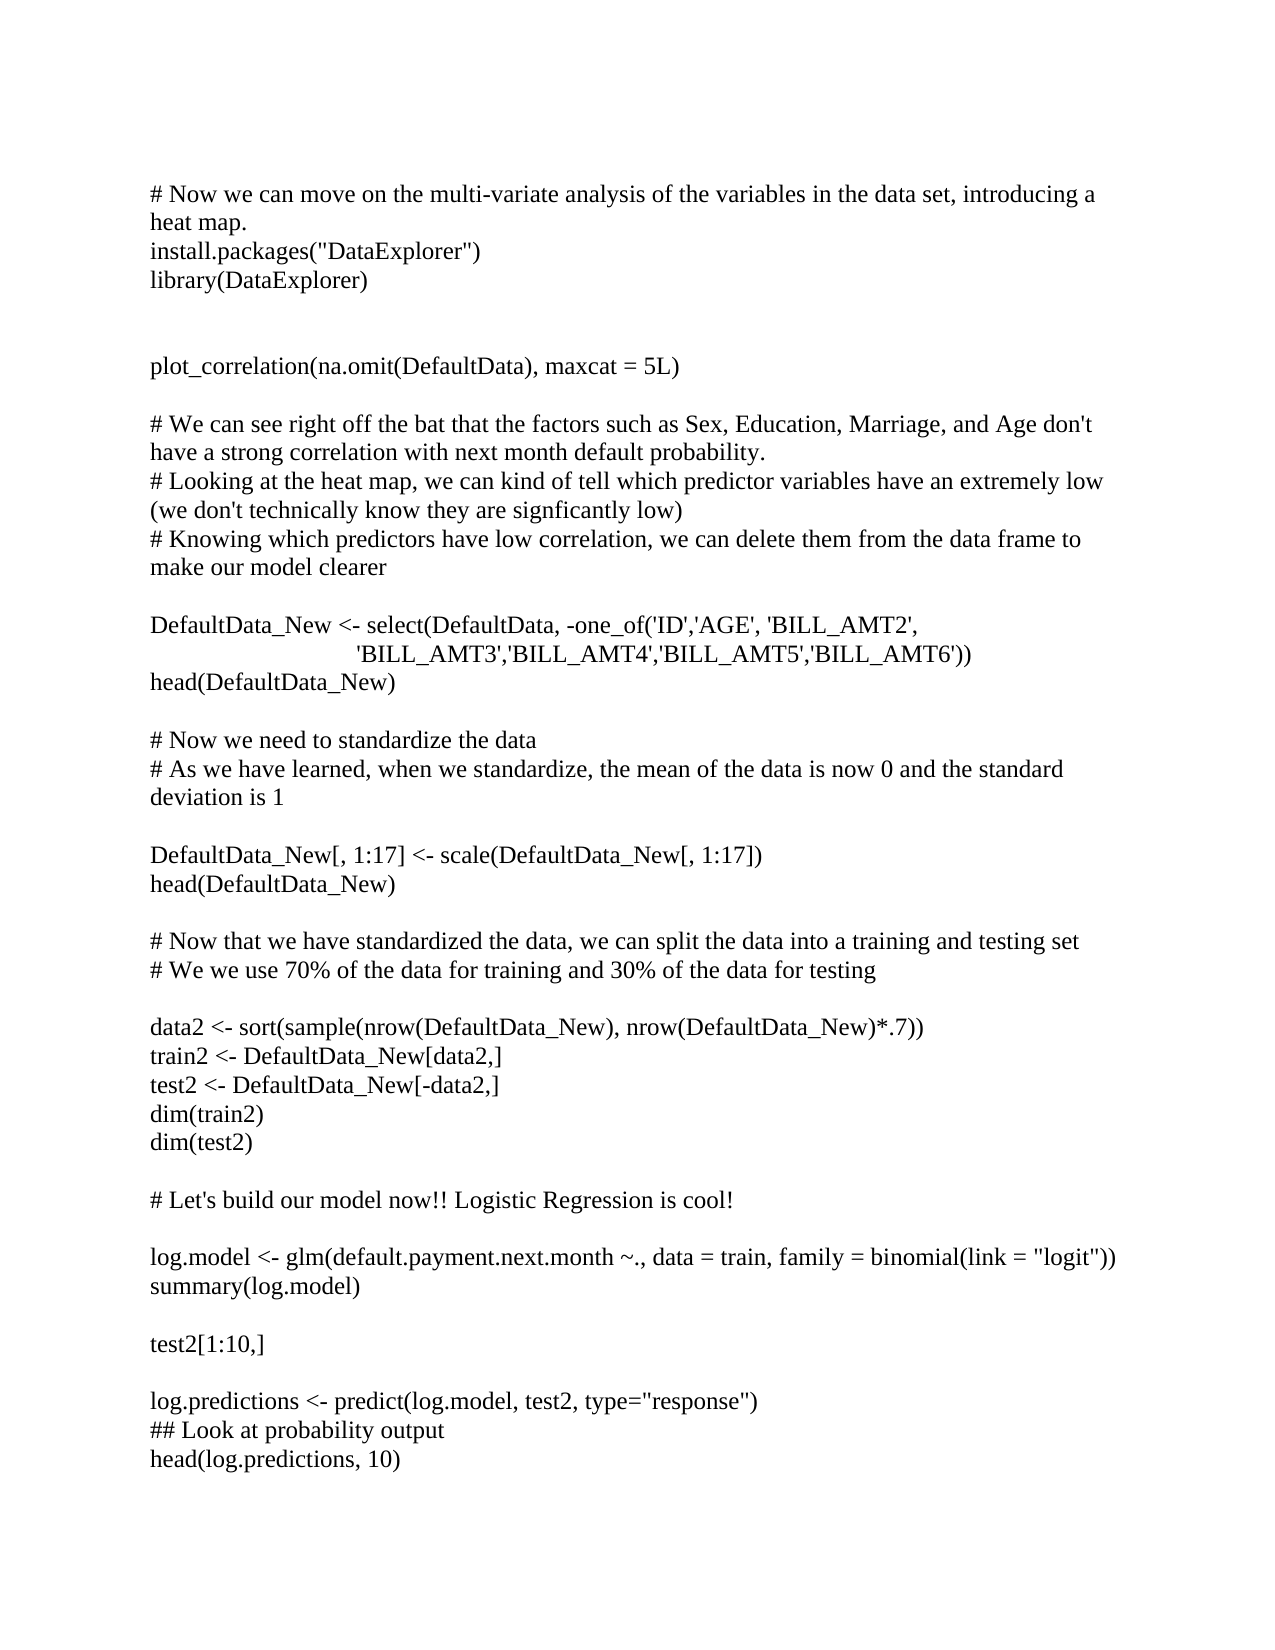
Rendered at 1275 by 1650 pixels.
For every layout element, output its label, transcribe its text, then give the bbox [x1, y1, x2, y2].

text # Now that we have standardized the data, we can split the data into a training and testing set [150, 926, 1125, 955]
text summary(log.model) [150, 1271, 1125, 1300]
text # As we have learned, when we standardize, the mean of the data is now 0 and the standard deviation is 1 [150, 754, 1125, 811]
text test2 <- DefaultData_New[-data2,] [150, 1070, 1125, 1099]
text data2 <- sort(sample(nrow(DefaultData_New), nrow(DefaultData_New)*.7)) [150, 1012, 1125, 1041]
text plot_correlation(na.omit(DefaultData), maxcat = 5L) [150, 351, 1125, 380]
text # Now we can move on the multi-variate analysis of the variables in the data set, introducing a heat map. [150, 179, 1125, 236]
text dim(test2) [150, 1127, 1125, 1156]
text head(DefaultData_New) [150, 869, 1125, 897]
text # We can see right off the bat that the factors such as Sex, Education, Marriage, and Age don't have a strong correlation with next month default probability. [150, 409, 1125, 466]
text # Knowing which predictors have low correlation, we can delete them from the data frame to make our model clearer [150, 524, 1125, 581]
text 'BILL_AMT3','BILL_AMT4','BILL_AMT5','BILL_AMT6')) [150, 639, 1125, 667]
text head(log.predictions, 10) [150, 1444, 1125, 1472]
text # Now we need to standardize the data [150, 725, 1125, 754]
text test2[1:10,] [150, 1329, 1125, 1357]
text # We we use 70% of the data for training and 30% of the data for testing [150, 955, 1125, 984]
text DefaultData_New <- select(DefaultData, -one_of('ID','AGE', 'BILL_AMT2', [150, 610, 1125, 639]
text ## Look at probability output [150, 1415, 1125, 1444]
text log.predictions <- predict(log.model, test2, type="response") [150, 1386, 1125, 1415]
text log.model <- glm(default.payment.next.month ~., data = train, family = binomial(link = "logit")) [150, 1242, 1125, 1271]
text train2 <- DefaultData_New[data2,] [150, 1041, 1125, 1070]
text DefaultData_New[, 1:17] <- scale(DefaultData_New[, 1:17]) [150, 840, 1125, 869]
text head(DefaultData_New) [150, 667, 1125, 696]
text library(DataExplorer) [150, 265, 1125, 294]
text # Let's build our model now!! Logistic Regression is cool! [150, 1185, 1125, 1214]
text # Looking at the heat map, we can kind of tell which predictor variables have an extremely low (we don't technically know they are signficantly low) [150, 466, 1125, 524]
text install.packages("DataExplorer") [150, 236, 1125, 265]
text dim(train2) [150, 1099, 1125, 1127]
